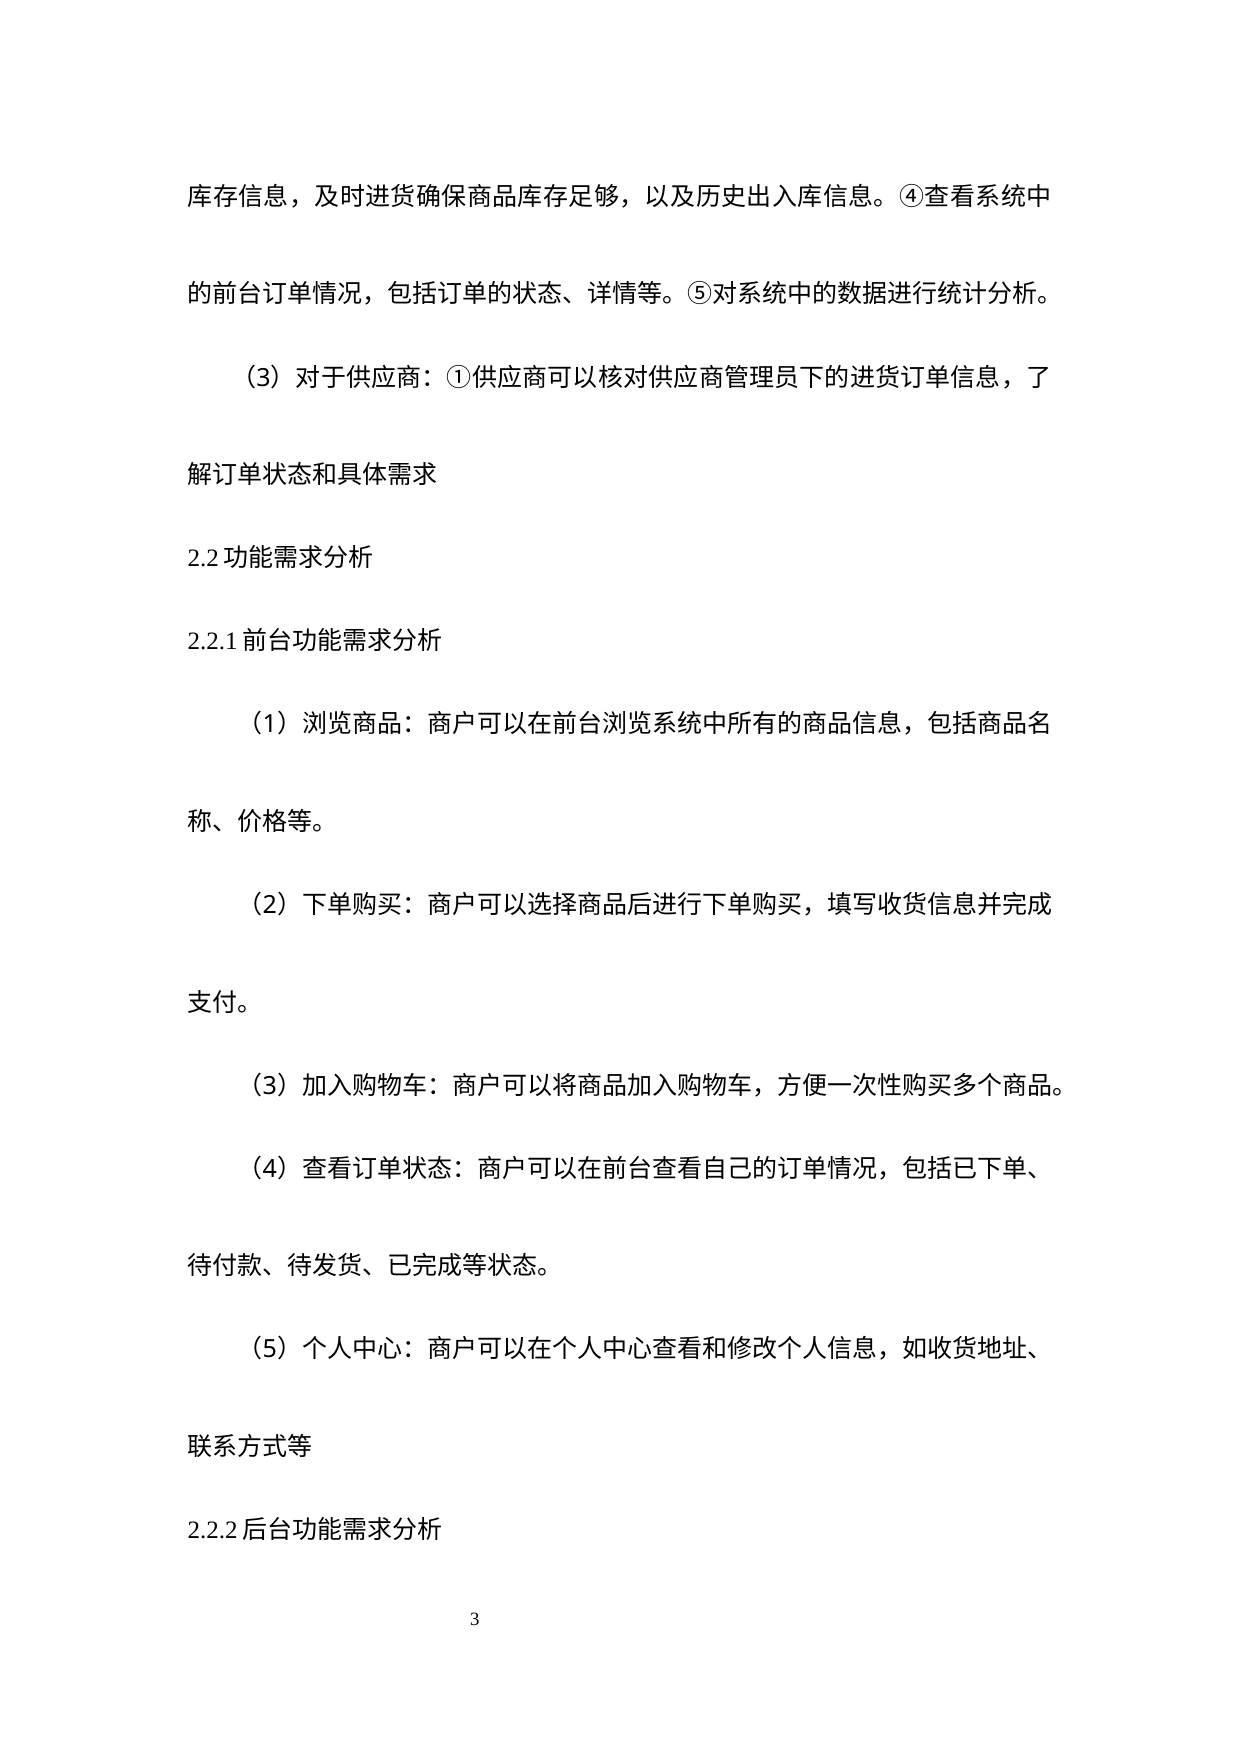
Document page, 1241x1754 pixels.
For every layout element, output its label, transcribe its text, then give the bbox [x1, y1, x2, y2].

text （5）个人中心：商户可以在个人中心查看和修改个人信息，如收货地址、联系方式等 [187, 1314, 1053, 1477]
text （1）浏览商品：商户可以在前台浏览系统中所有的商品信息，包括商品名称、价格等。 [187, 689, 1053, 852]
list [187, 162, 1053, 324]
list 对于供应商：①供应商可以核对供应商管理员下的进货订单信息，了解订单状态和具体需求 [187, 343, 1053, 505]
text 2.2功能需求分析 [187, 523, 1053, 588]
subtitle 2.2.1前台功能需求分析 [187, 606, 1053, 671]
text （4）查看订单状态：商户可以在前台查看自己的订单情况，包括已下单、待付款、待发货、已完成等状态。 [187, 1134, 1053, 1296]
subtitle 2.2.2后台功能需求分析 [187, 1495, 1053, 1560]
text （3）加入购物车：商户可以将商品加入购物车，方便一次性购买多个商品。 [187, 1051, 1053, 1116]
text （2）下单购买：商户可以选择商品后进行下单购买，填写收货信息并完成支付。 [187, 870, 1053, 1033]
